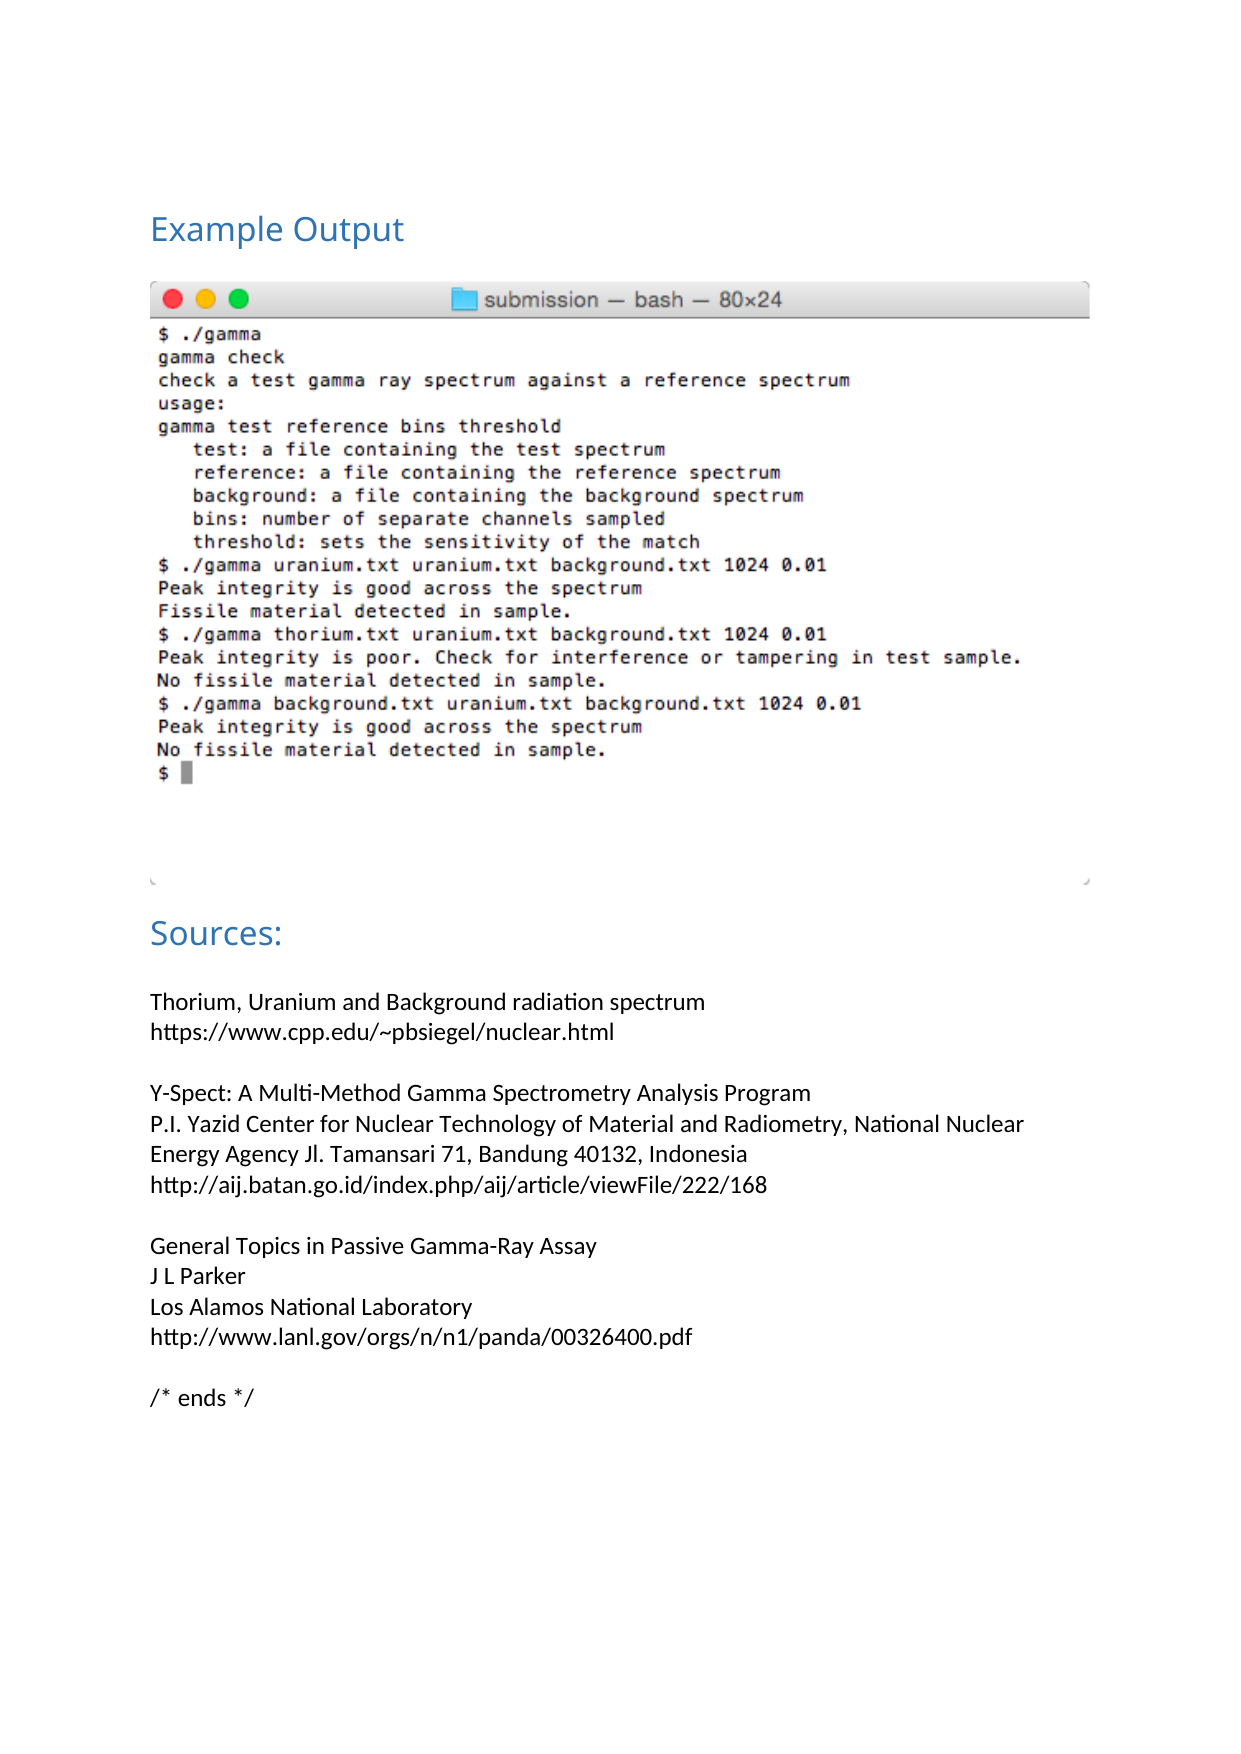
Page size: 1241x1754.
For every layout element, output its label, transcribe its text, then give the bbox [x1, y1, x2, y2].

text http://www.lanl.gov/orgs/n/n1/panda/00326400.pdf [150, 1321, 1090, 1352]
text General Topics in Passive Gamma-Ray Assay [150, 1230, 1090, 1260]
subtitle Example Output [150, 206, 1090, 251]
text /* ends */ [150, 1382, 1090, 1413]
text Los Alamos National Laboratory [150, 1291, 1090, 1321]
text Y-Spect: A Multi-Method Gamma Spectrometry Analysis Program [150, 1077, 1090, 1108]
subtitle Sources: [150, 910, 1090, 955]
text https://www.cpp.edu/~pbsiegel/nuclear.html [150, 1016, 1090, 1047]
picture [150, 281, 1090, 885]
text http://aij.batan.go.id/index.php/aij/article/viewFile/222/168 [150, 1169, 1090, 1199]
text J L Parker [150, 1260, 1090, 1291]
text P.I. Yazid Center for Nuclear Technology of Material and Radiometry, National Nuclear Energy Agency Jl. Tamansari 71, Bandung 40132, Indonesia [150, 1108, 1090, 1169]
text Thorium, Uranium and Background radiation spectrum [150, 986, 1090, 1016]
